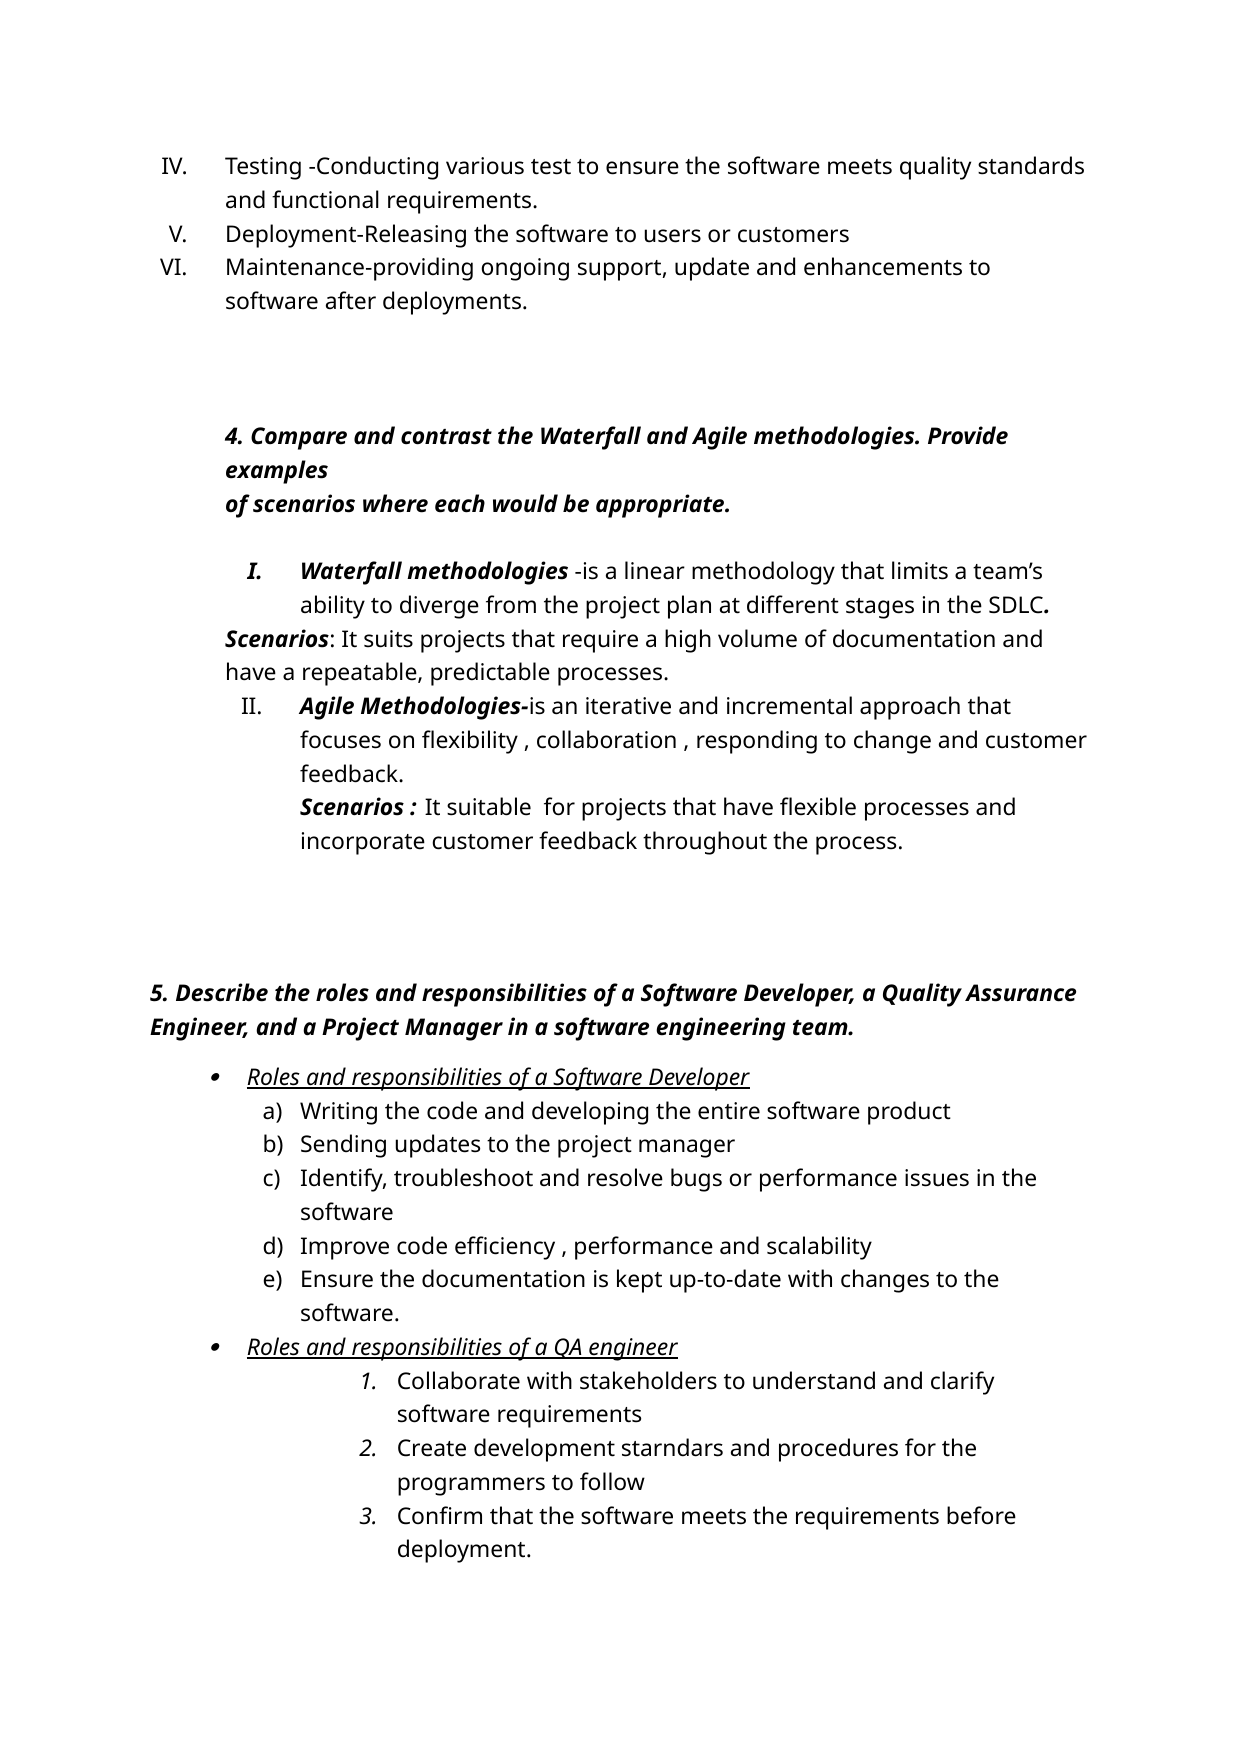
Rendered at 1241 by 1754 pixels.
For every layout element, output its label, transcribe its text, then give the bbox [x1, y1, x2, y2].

list Scenarios : It suitable for projects that have flexible processes and incorporate customer feedback throughout the process. [300, 791, 1090, 856]
list Identify, troubleshoot and resolve bugs or performance issues in the software [262, 1162, 1090, 1227]
list Scenarios: It suits projects that require a high volume of documentation and have a repeatable, predictable processes. [225, 622, 1090, 687]
list Testing -Conducting various test to ensure the software meets quality standards and functional requirements. [187, 150, 1090, 215]
list Create development starndars and procedures for the programmers to follow [359, 1432, 1090, 1497]
list Deployment-Releasing the software to users or customers [187, 217, 1090, 249]
list Waterfall methodologies -is a linear methodology that limits a team’s ability to diverge from the project plan at different stages in the SDLC. [262, 555, 1090, 620]
list of scenarios where each would be appropriate. [225, 487, 1090, 519]
list Roles and responsibilities of a QA engineer [209, 1331, 1090, 1362]
list Confirm that the software meets the requirements before deployment. [359, 1499, 1090, 1564]
list Agile Methodologies-is an iterative and incremental approach that focuses on flexibility , collaboration , responding to change and customer feedback. [262, 690, 1090, 789]
text 5. Describe the roles and responsibilities of a Software Developer, a Quality Assurance Engineer, and a Project Manager in a software engineering team. [150, 977, 1090, 1042]
list Roles and responsibilities of a Software Developer [209, 1061, 1090, 1092]
list 4. Compare and contrast the Waterfall and Agile methodologies. Provide examples [225, 420, 1090, 485]
list Improve code efficiency , performance and scalability [262, 1229, 1090, 1261]
list Writing the code and developing the entire software product [262, 1094, 1090, 1126]
list Collaborate with stakeholders to understand and clarify software requirements [359, 1364, 1090, 1429]
list Maintenance-providing ongoing support, update and enhancements to software after deployments. [187, 251, 1090, 316]
list Sending updates to the project manager [262, 1128, 1090, 1159]
list Ensure the documentation is kept up-to-date with changes to the software. [262, 1263, 1090, 1328]
